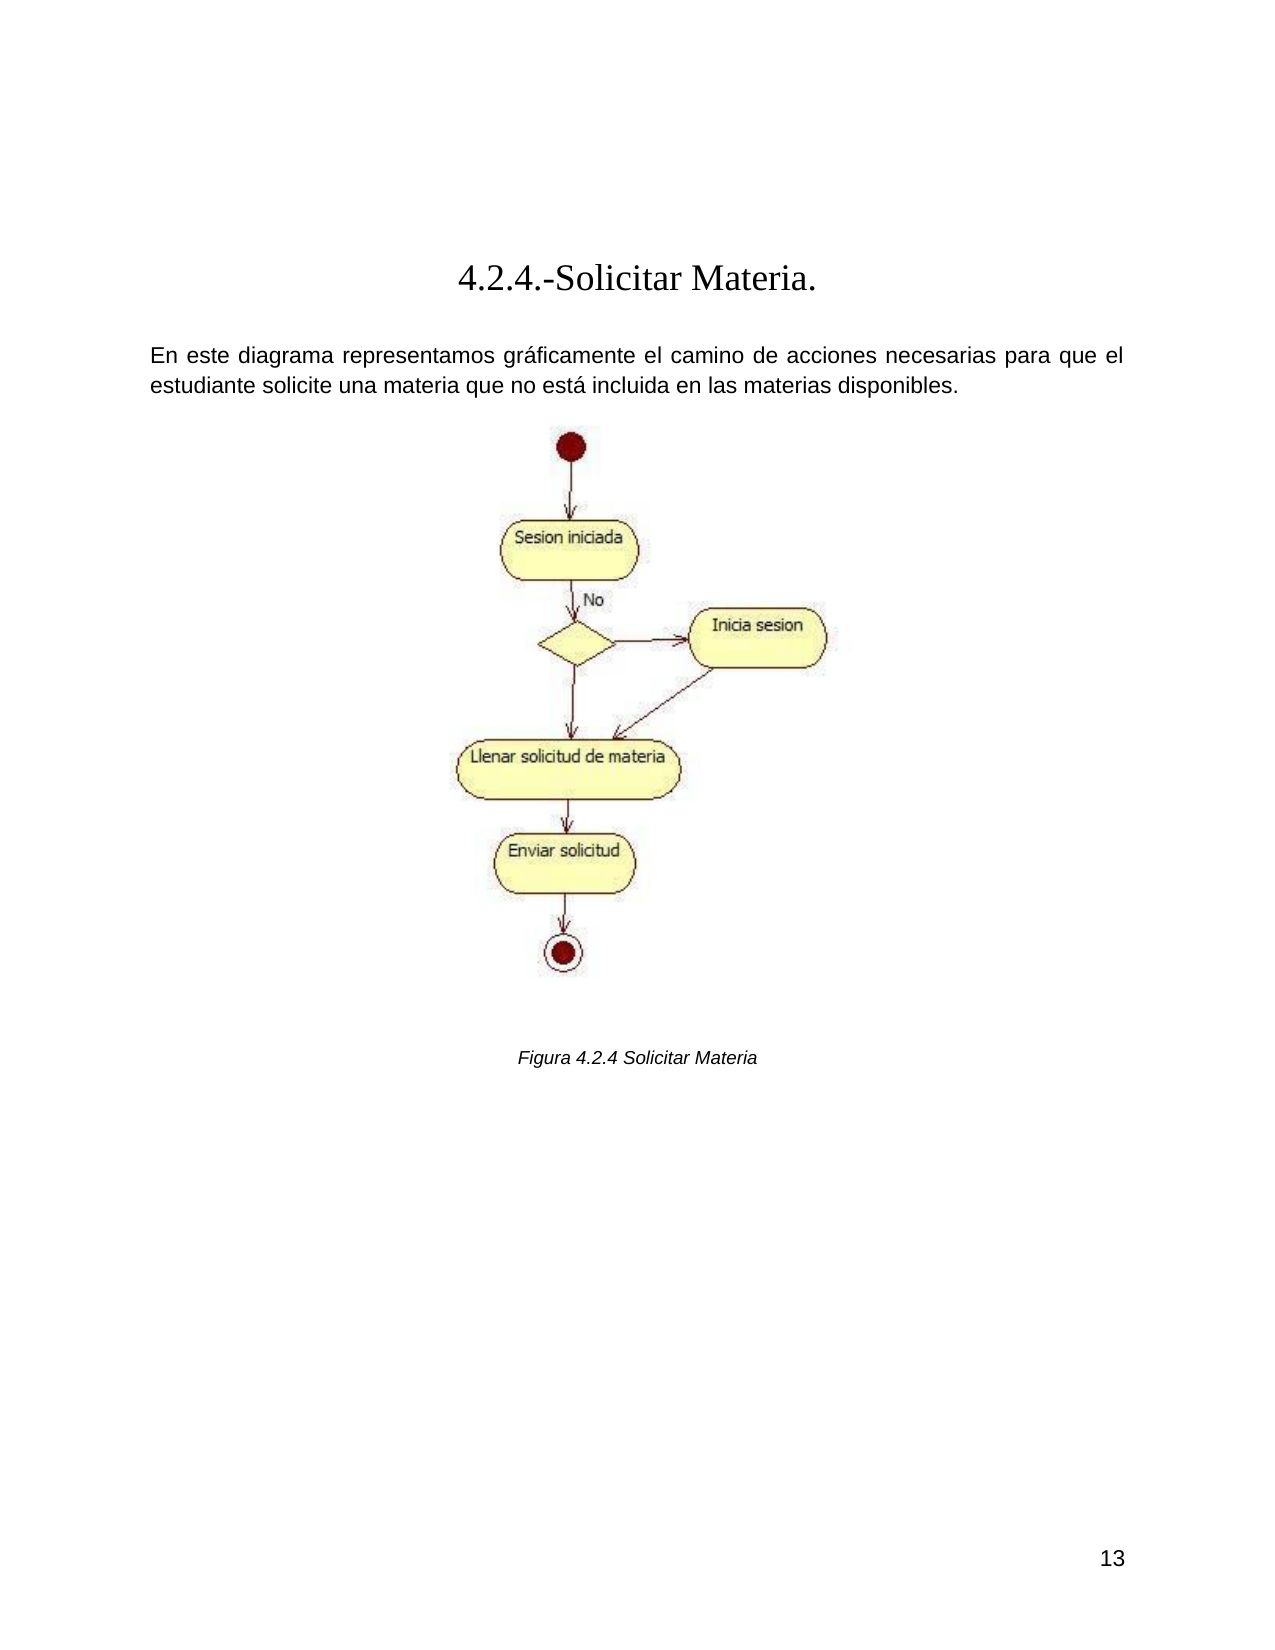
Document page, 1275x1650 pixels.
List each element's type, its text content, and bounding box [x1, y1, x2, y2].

text 4.2.4.-Solicitar Materia. [150, 255, 1125, 298]
picture [425, 402, 859, 1004]
text En este diagrama representamos gráficamente el camino de acciones necesarias para que el estudiante solicite una materia que no está incluida en las materias disponibles. [150, 342, 1125, 398]
text Figura 4.2.4 Solicitar Materia [150, 1047, 1125, 1068]
